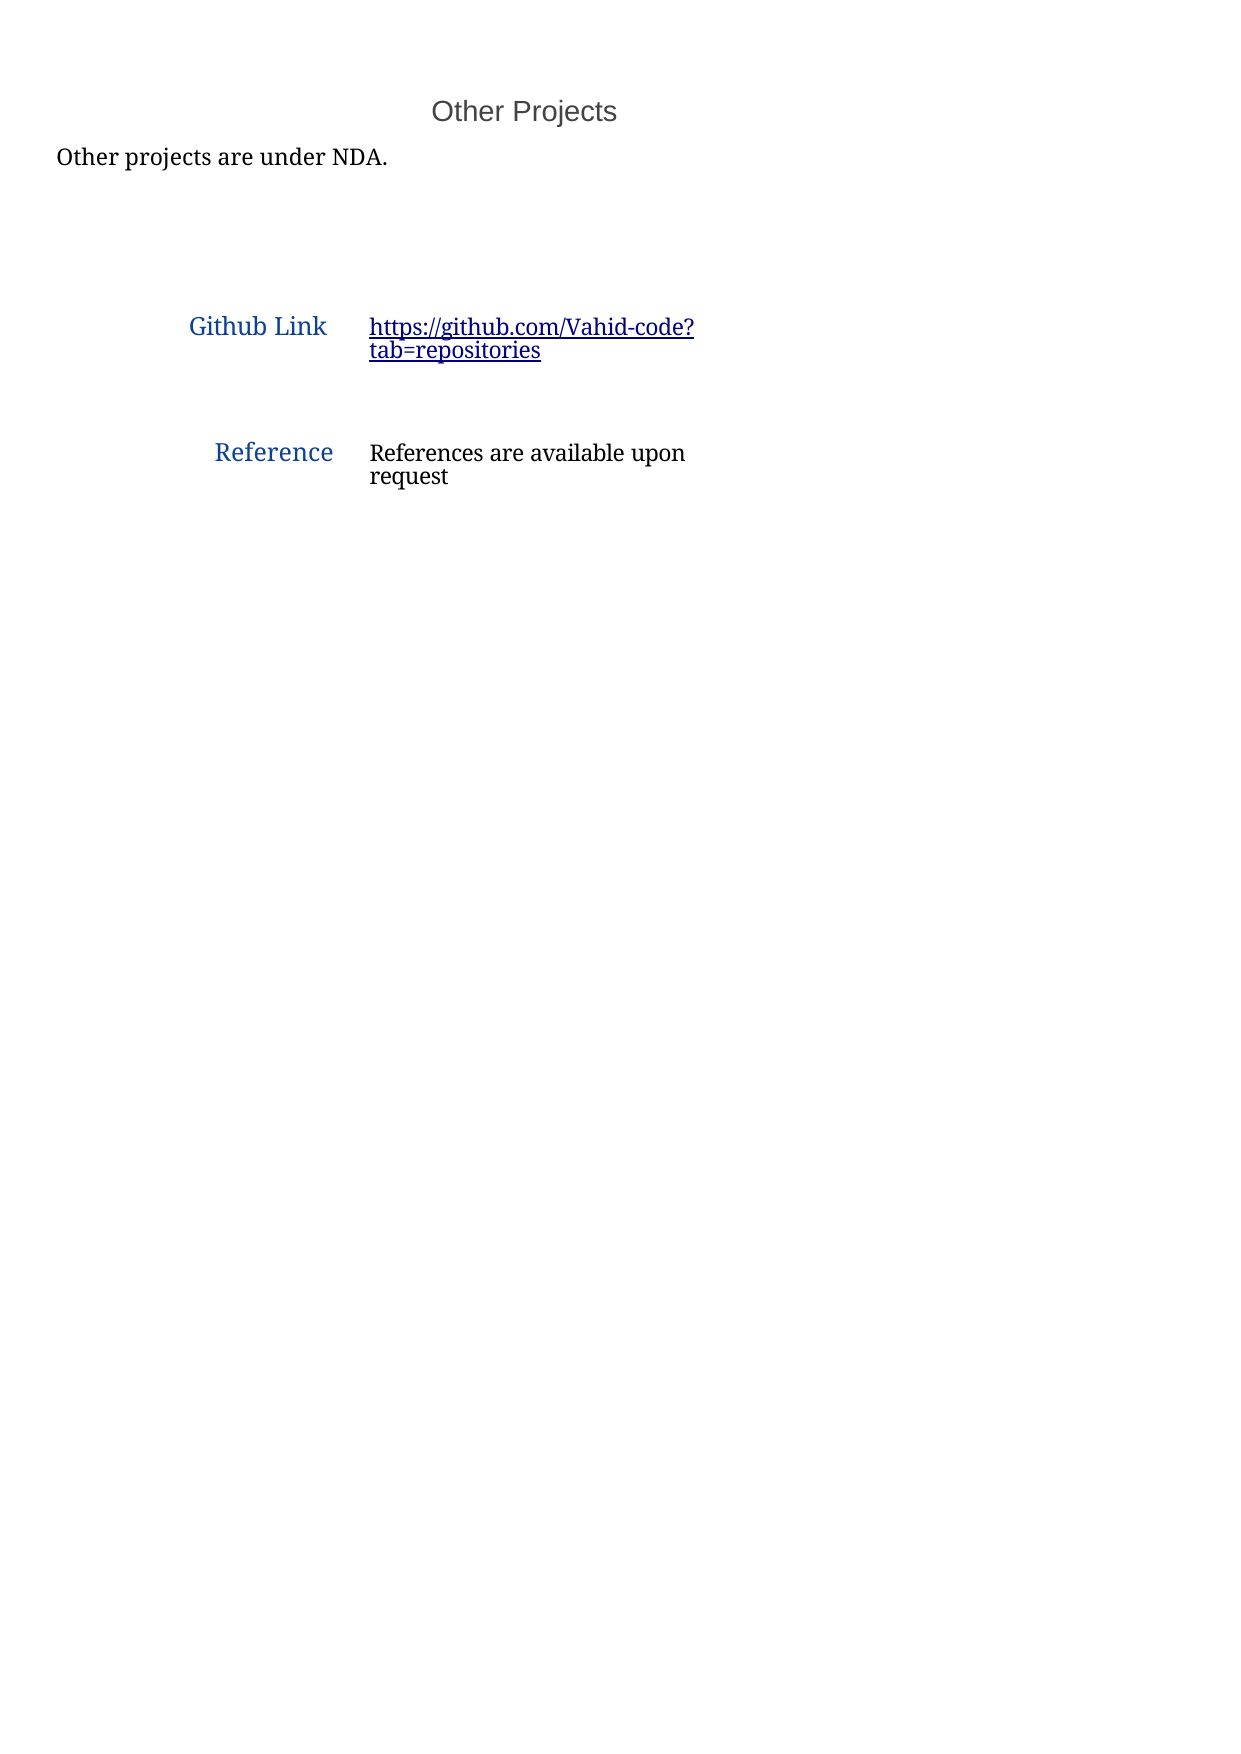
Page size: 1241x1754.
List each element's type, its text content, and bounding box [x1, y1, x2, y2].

table_header Reference [194, 443, 343, 489]
subtitle Other Projects [356, 94, 1226, 127]
table_header https://github.com/Vahid-code?tab=repositories [344, 317, 845, 363]
text Other projects are under NDA. [56, 141, 1226, 172]
table_header Github Link [168, 317, 343, 363]
table_header References are available upon request [344, 443, 750, 489]
